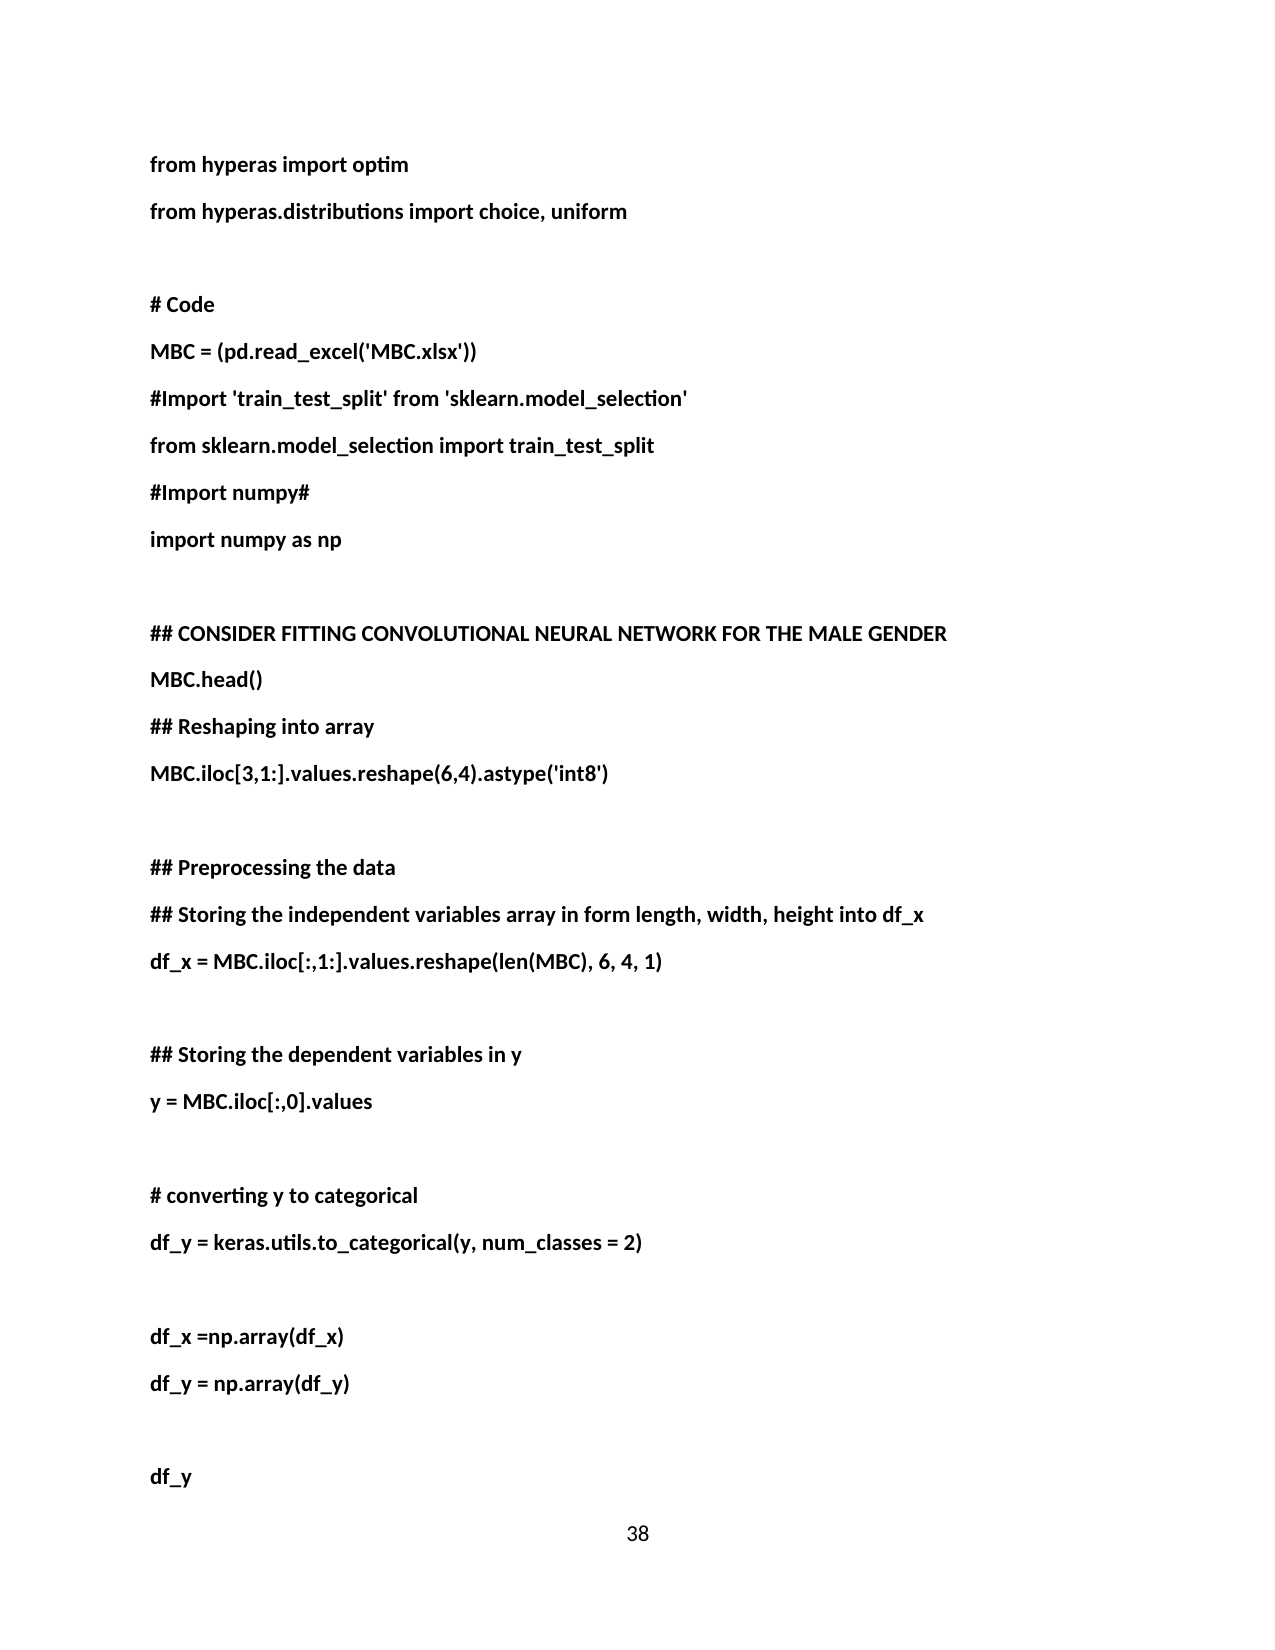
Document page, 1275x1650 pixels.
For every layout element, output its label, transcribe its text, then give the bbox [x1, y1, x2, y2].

text #Import numpy# [150, 478, 1125, 506]
text import numpy as np [150, 525, 1125, 553]
text df_x = MBC.iloc[:,1:].values.reshape(len(MBC), 6, 4, 1) [150, 947, 1125, 975]
text MBC.head() [150, 666, 1125, 694]
text # Code [150, 291, 1125, 319]
text ## Reshaping into array [150, 712, 1125, 741]
text from hyperas.distributions import choice, uniform [150, 197, 1125, 225]
text ## Preprocessing the data [150, 853, 1125, 881]
text df_y = keras.utils.to_categorical(y, num_classes = 2) [150, 1228, 1125, 1256]
text from hyperas import optim [150, 150, 1125, 178]
text MBC = (pd.read_excel('MBC.xlsx')) [150, 337, 1125, 366]
text df_x =np.array(df_x) [150, 1322, 1125, 1350]
text MBC.iloc[3,1:].values.reshape(6,4).astype('int8') [150, 759, 1125, 787]
text y = MBC.iloc[:,0].values [150, 1087, 1125, 1116]
text ## CONSIDER FITTING CONVOLUTIONAL NEURAL NETWORK FOR THE MALE GENDER [150, 619, 1125, 647]
text ## Storing the independent variables array in form length, width, height into df_x [150, 900, 1125, 928]
text #Import 'train_test_split' from 'sklearn.model_selection' [150, 384, 1125, 412]
text from sklearn.model_selection import train_test_split [150, 431, 1125, 459]
text df_y [150, 1462, 1125, 1491]
text df_y = np.array(df_y) [150, 1369, 1125, 1397]
text ## Storing the dependent variables in y [150, 1041, 1125, 1069]
text # converting y to categorical [150, 1181, 1125, 1209]
